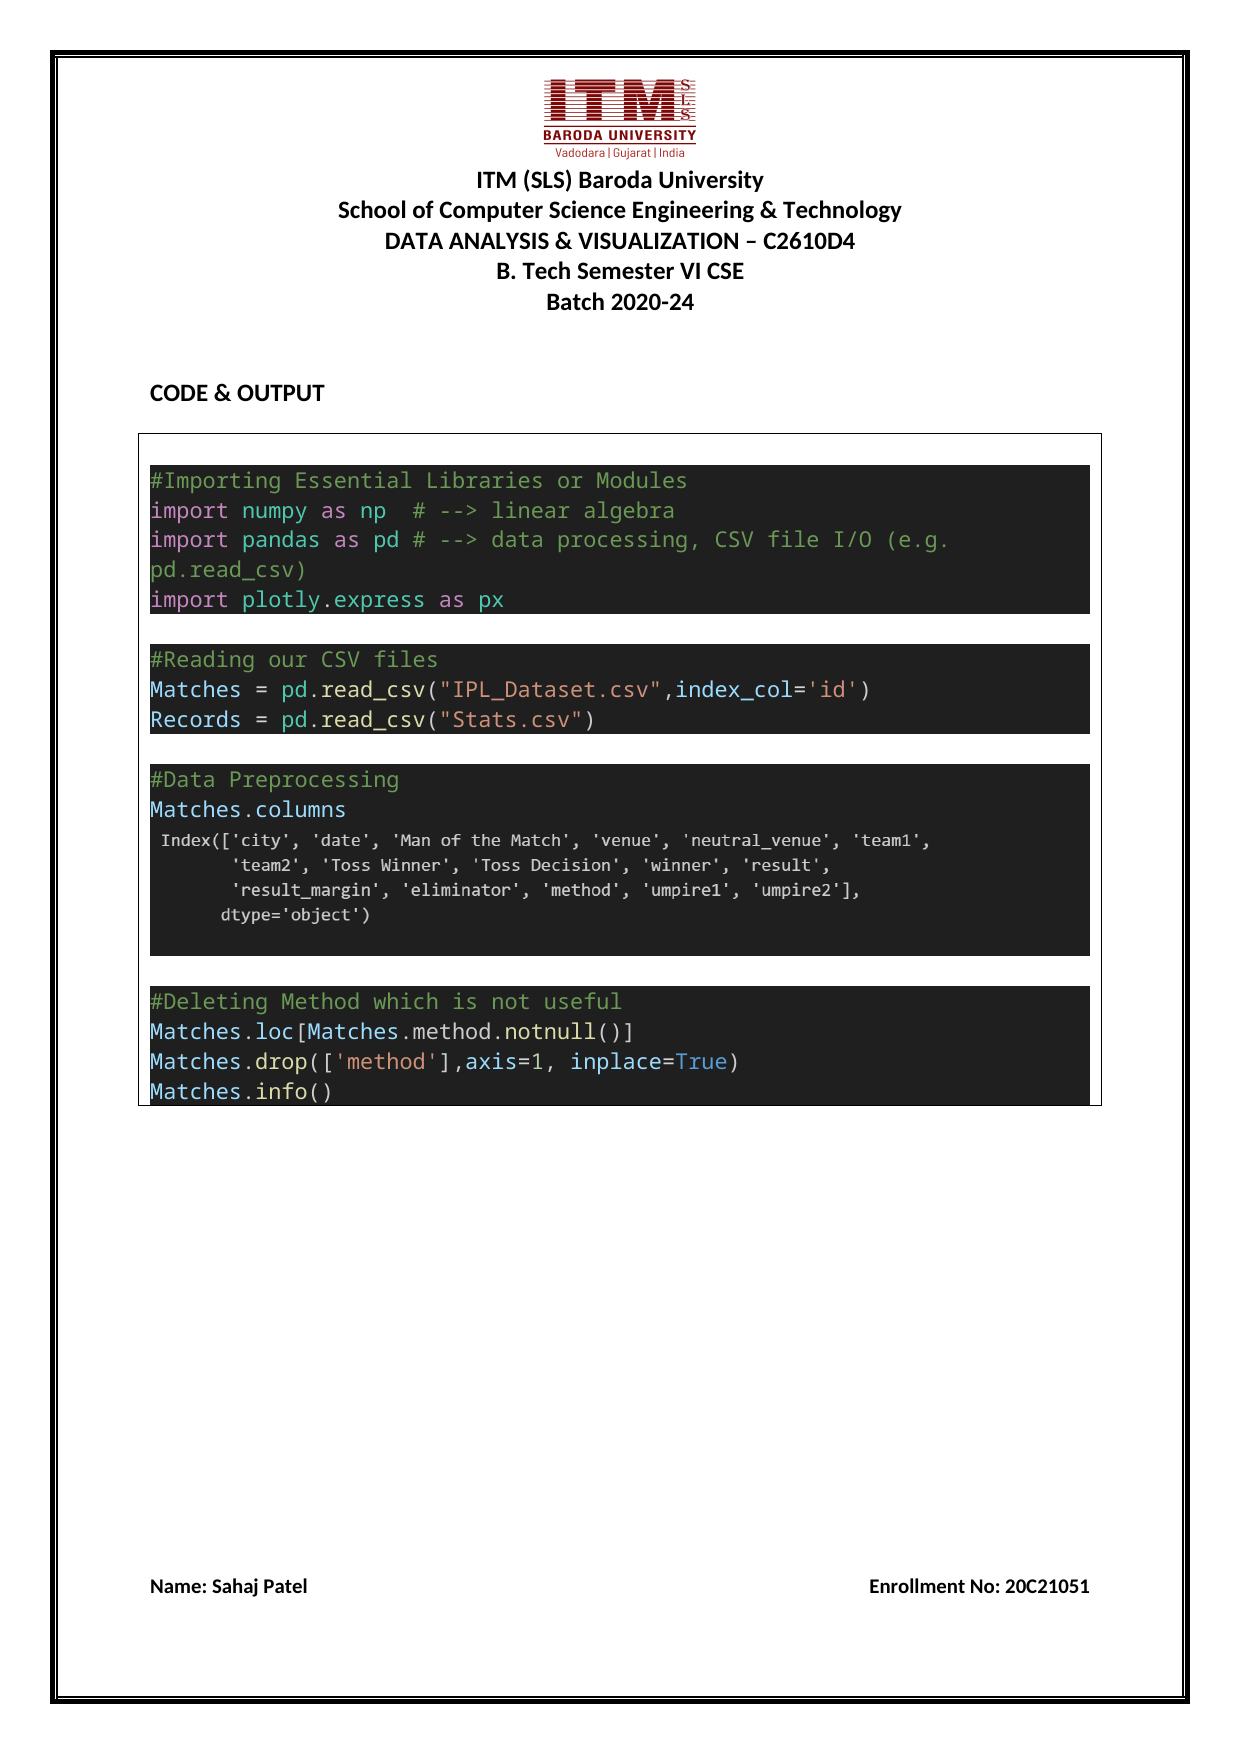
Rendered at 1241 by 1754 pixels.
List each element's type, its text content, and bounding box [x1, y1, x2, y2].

text CODE & OUTPUT [150, 377, 1090, 408]
table_header #Importing Essential Libraries or Modules import numpy as np # --> linear algebra import pandas as pd # --> data processing, CSV file I/O (e.g. pd.read_csv) import plotly.express as px #Reading our CSV files Matches = pd.read_csv("IPL_Dataset.csv",index_col='id') Records = pd.read_csv("Stats.csv") #Data Preprocessing Matches.columns #Deleting Method which is not useful Matches.loc[Matches.method.notnull()] Matches.drop(['method'],axis=1, inplace=True) Matches.info() # #Pie Graph on Winner Team df1 = Matches.groupby(['winner'])[ 'winner'].count().reset_index(name='count') # Pie chart using the Plotly fig = px.pie(df1, values='count', names='winner', title='Most IPL wins') fig.show() #Select two columns with conditional values Matches[['eliminator', 'winner']][Matches['eliminator'] == 'Y'].value_counts() #Bar Plot - Most Wins in Eliminator df2 = Matches.groupby('winner')['eliminator'].apply(lambda x: (x == 'Y').sum()).reset_index(name='count') fig = px.bar(df2, x='winner', y='count', color="winner", title='Most IPL wins in Eliminator') fig.show() #Most Runs in IPL fig=px.scatter(Records.head(15), x='Player', y='Runs', color='Player', size='Runs', title='15 Top Most Players Having Maximum Runs in IPL') fig.show() #Most No of Centuries in IPL Records1 = Records.sort_values(by='100s', ascending=False) fig = px.bar(Records1.head(15), x='Player', y='100s', color='Player',orientation='h', title="Top '15' Players with Most Hundered (100s).") fig.show() #Player Stats Records2 = Records.sort_values(by=['Strike Rate'], ascending=False).head(5) fig = px.sunburst(Records2, path=['4s','6s','Strike Rate','Player'], values='Runs', title='Stats of 5 Players having Highest Strike Rate') fig.show() #Most Sixes Records3 = Records.sort_values(by=['6s'], ascending=False).head(5) fig=px.scatter(Records.head(15), x='Player', y='6s', color='Player', size='6s', title="Top '15' Players with Most Sixes (6s)") fig.show() #Top Famous Venues-Count the number of matches played at each venue/stadium venue_counts = Matches['venue'].value_counts() df3 = pd.DataFrame({'venue': venue_counts.index, 'Matches played': venue_counts.values}) df3 = df3.sort_values(by='Matches played', ascending=False).head(10) fig = px.bar(df3, x='venue', y='Matches played', color='venue', title='10 Most Popular Venue or Stadium') fig.show() #Most Player of the Match Awards - Count the number of awards award_counts = Matches['Man of the Match'].value_counts() df4 = pd.DataFrame({'Man of the Match': award_counts.index, 'No of Awards': award_counts.values}) df4 = df4.sort_values(by='No of Awards', ascending=False).head(10) fig = px.scatter(df4, x='Man of the Match', y='No of Awards', color='Man of the Match', size='No of Awards' , title='10 Most "Man of the Match" Awarded Player') fig.show() #Most no of Toss Wins!-Count the number of Toss won by a particular Franchise toss_counts = Matches['Toss Winner'].value_counts() df5 = pd.DataFrame({'Toss Winner': toss_counts.index, 'No of Toss Won': toss_counts.values}) df5 = df5.sort_values(by='No of Toss Won', ascending=False).head(10) fig = px.pie(df5, values='No of Toss Won', names='Toss Winner', color='Toss Winner', title='10 Teams with Most Toss Wins') fig.show() #Elected To Bat or Field after Winning Toss. BatField_counts = Matches['Toss Decision'].value_counts() df6 = pd.DataFrame({'Toss Decision': BatField_counts.index, 'Elected to Bat or Field': BatField_counts.values}) df6 = df6.sort_values(by='Toss Decision', ascending=False).head(10) fig = px.bar(df6, x="Toss Decision", y="Elected to Bat or Field", color='Toss Decision', title='Most Elected option after winning Toss') fig.show() #Top Umpires - Count the number of times Umpire is Umpiring umpire_count = Matches['umpire1'].value_counts() df5 = pd.DataFrame({'umpire1': umpire_count.index, 'Umpired Matches': umpire_count.values}) df5 = df5.sort_values(by='Umpired Matches', ascending=False).head(10) fig = px.bar(df5, y='Umpired Matches', x='umpire1', color='umpire1', title='Top Umpires') fig.show() #Rivalry Between Strongest Teams. - MI VS CSK num_mi_wins = len(Matches[(Matches["team1"] == 'Chennai Super Kings') & (Matches["team2"]=='Mumbai Indians') & (Matches["winner"] == "Mumbai Indians")]) num_csk_wins = len(Matches[(Matches["team1"] == 'Mumbai Indians') & (Matches["team2"]=='Chennai Super Kings') & (Matches["winner"] == "Chennai Super Kings")]) data = {'Team': ['Mumbai Indians', 'Chennai Super Kings'], 'Wins': [num_mi_wins, num_csk_wins]} df = pd.DataFrame(data) fig = px.scatter(df, x='Team', y='Wins', color='Team', size='Wins',title='MI vs CSK') fig.show() #Rivalry Between Strongest Teams. - MI VS RCB Similar code for MI vs RCB, Instead of Chennai Super Kings -> Royal Challengers Banglore will come. And we have used Bar Chart here instead of Scatter Plot [139, 434, 1101, 1105]
picture [150, 823, 1090, 956]
picture [538, 73, 702, 164]
